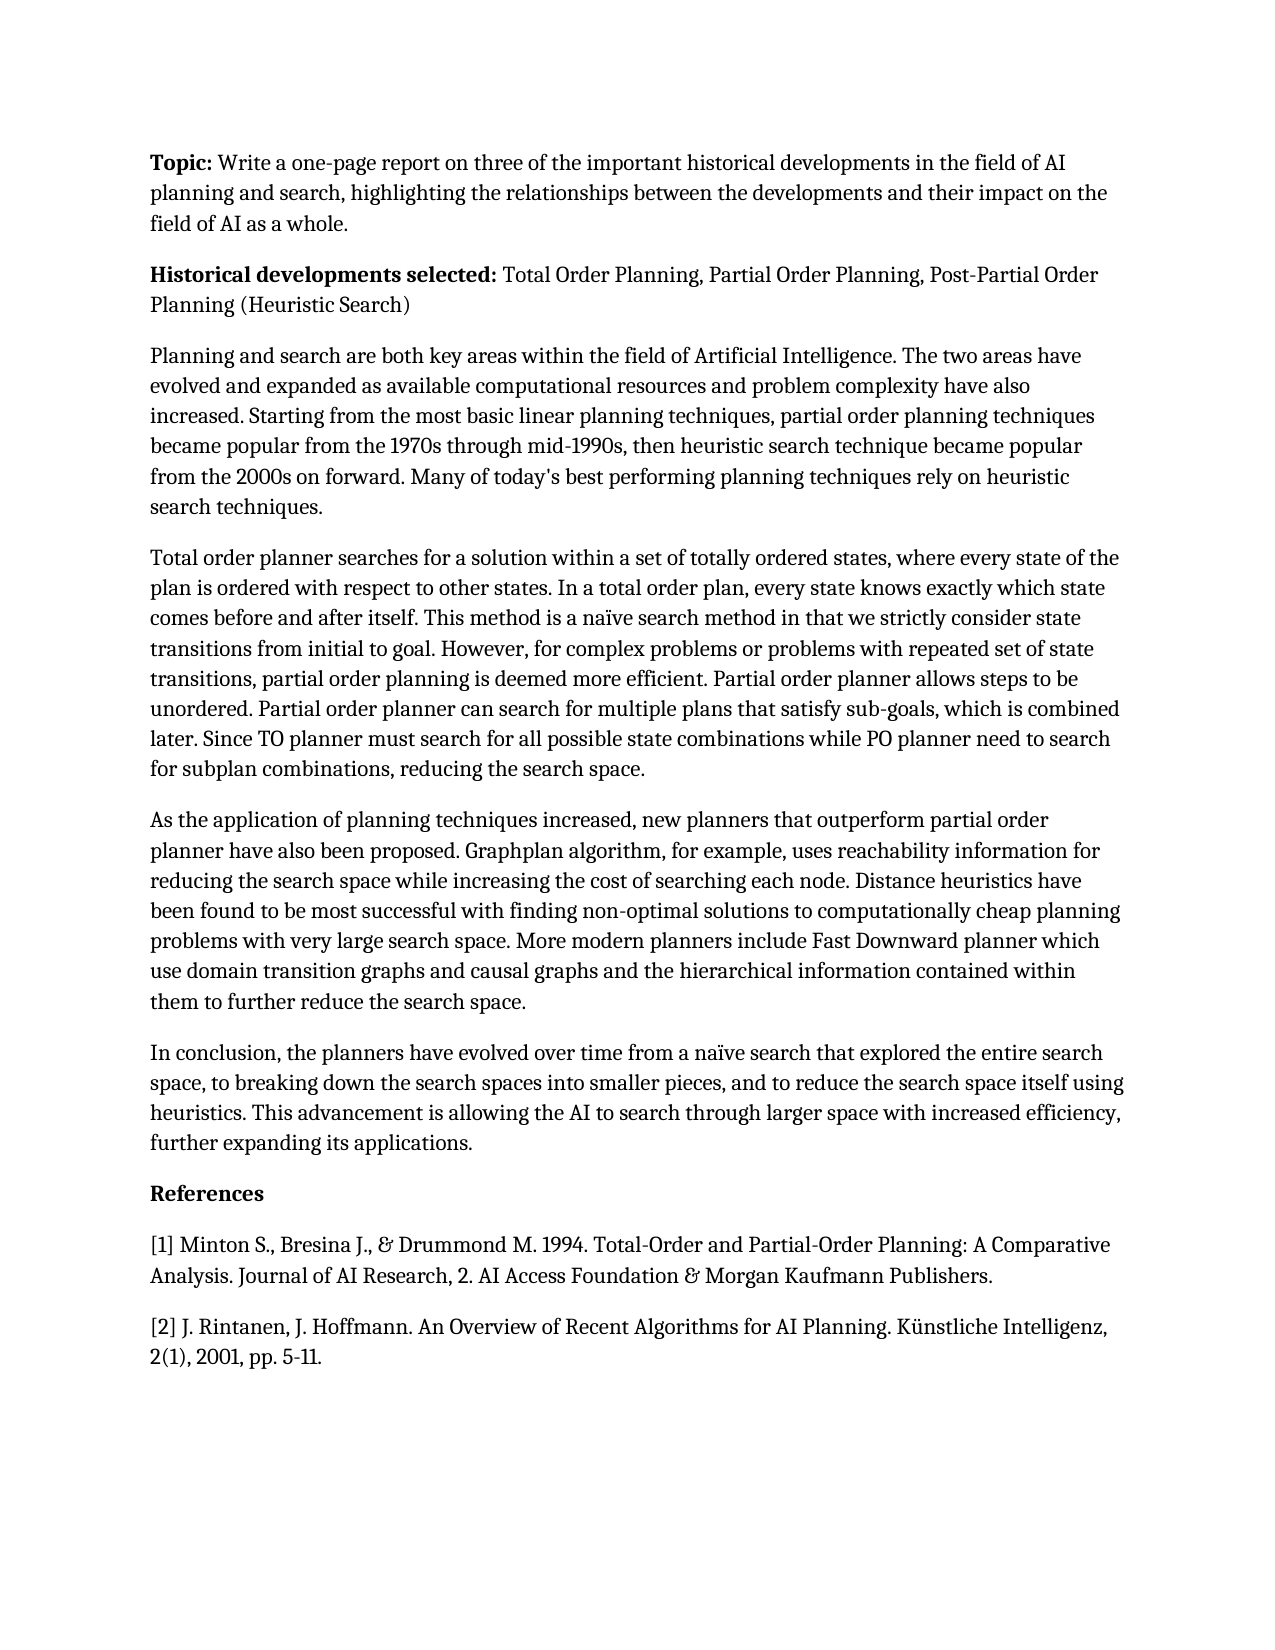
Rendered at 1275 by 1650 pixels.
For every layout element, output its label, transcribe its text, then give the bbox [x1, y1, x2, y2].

text Planning and search are both key areas within the field of Artificial Intelligence. The two areas have evolved and expanded as available computational resources and problem complexity have also increased. Starting from the most basic linear planning techniques, partial order planning techniques became popular from the 1970s through mid-1990s, then heuristic search technique became popular from the 2000s on forward. Many of today's best performing planning techniques rely on heuristic search techniques. [150, 343, 1125, 520]
text In conclusion, the planners have evolved over time from a naïve search that explored the entire search space, to breaking down the search spaces into smaller pieces, and to reduce the search space itself using heuristics. This advancement is allowing the AI to search through larger space with increased efficiency, further expanding its applications. [150, 1039, 1125, 1157]
text Total order planner searches for a solution within a set of totally ordered states, where every state of the plan is ordered with respect to other states. In a total order plan, every state knows exactly which state comes before and after itself. This method is a naïve search method in that we strictly consider state transitions from initial to goal. However, for complex problems or problems with repeated set of state transitions, partial order planning is deemed more efficient. Partial order planner allows steps to be unordered. Partial order planner can search for multiple plans that satisfy sub-goals, which is combined later. Since TO planner must search for all possible state combinations while PO planner need to search for subplan combinations, reducing the search space. [150, 545, 1125, 783]
text References [150, 1181, 1125, 1208]
text [2] J. Rintanen, J. Hoffmann. An Overview of Recent Algorithms for AI Planning. Künstliche Intelligenz, 2(1), 2001, pp. 5-11. [150, 1313, 1125, 1370]
text [1] Minton S., Bresina J., & Drummond M. 1994. Total-Order and Partial-Order Planning: A Comparative Analysis. Journal of AI Research, 2. AI Access Foundation & Morgan Kaufmann Publishers. [150, 1232, 1125, 1289]
text Topic: Write a one-page report on three of the important historical developments in the field of AI planning and search, highlighting the relationships between the developments and their impact on the field of AI as a whole. [150, 150, 1125, 237]
text As the application of planning techniques increased, new planners that outperform partial order planner have also been proposed. Graphplan algorithm, for example, uses reachability information for reducing the search space while increasing the cost of searching each node. Distance heuristics have been found to be most successful with finding non-optimal solutions to computationally cheap planning problems with very large search space. More modern planners include Fast Downward planner which use domain transition graphs and causal graphs and the hierarchical information contained within them to further reduce the search space. [150, 807, 1125, 1015]
text Historical developments selected: Total Order Planning, Partial Order Planning, Post-Partial Order Planning (Heuristic Search) [150, 261, 1125, 318]
